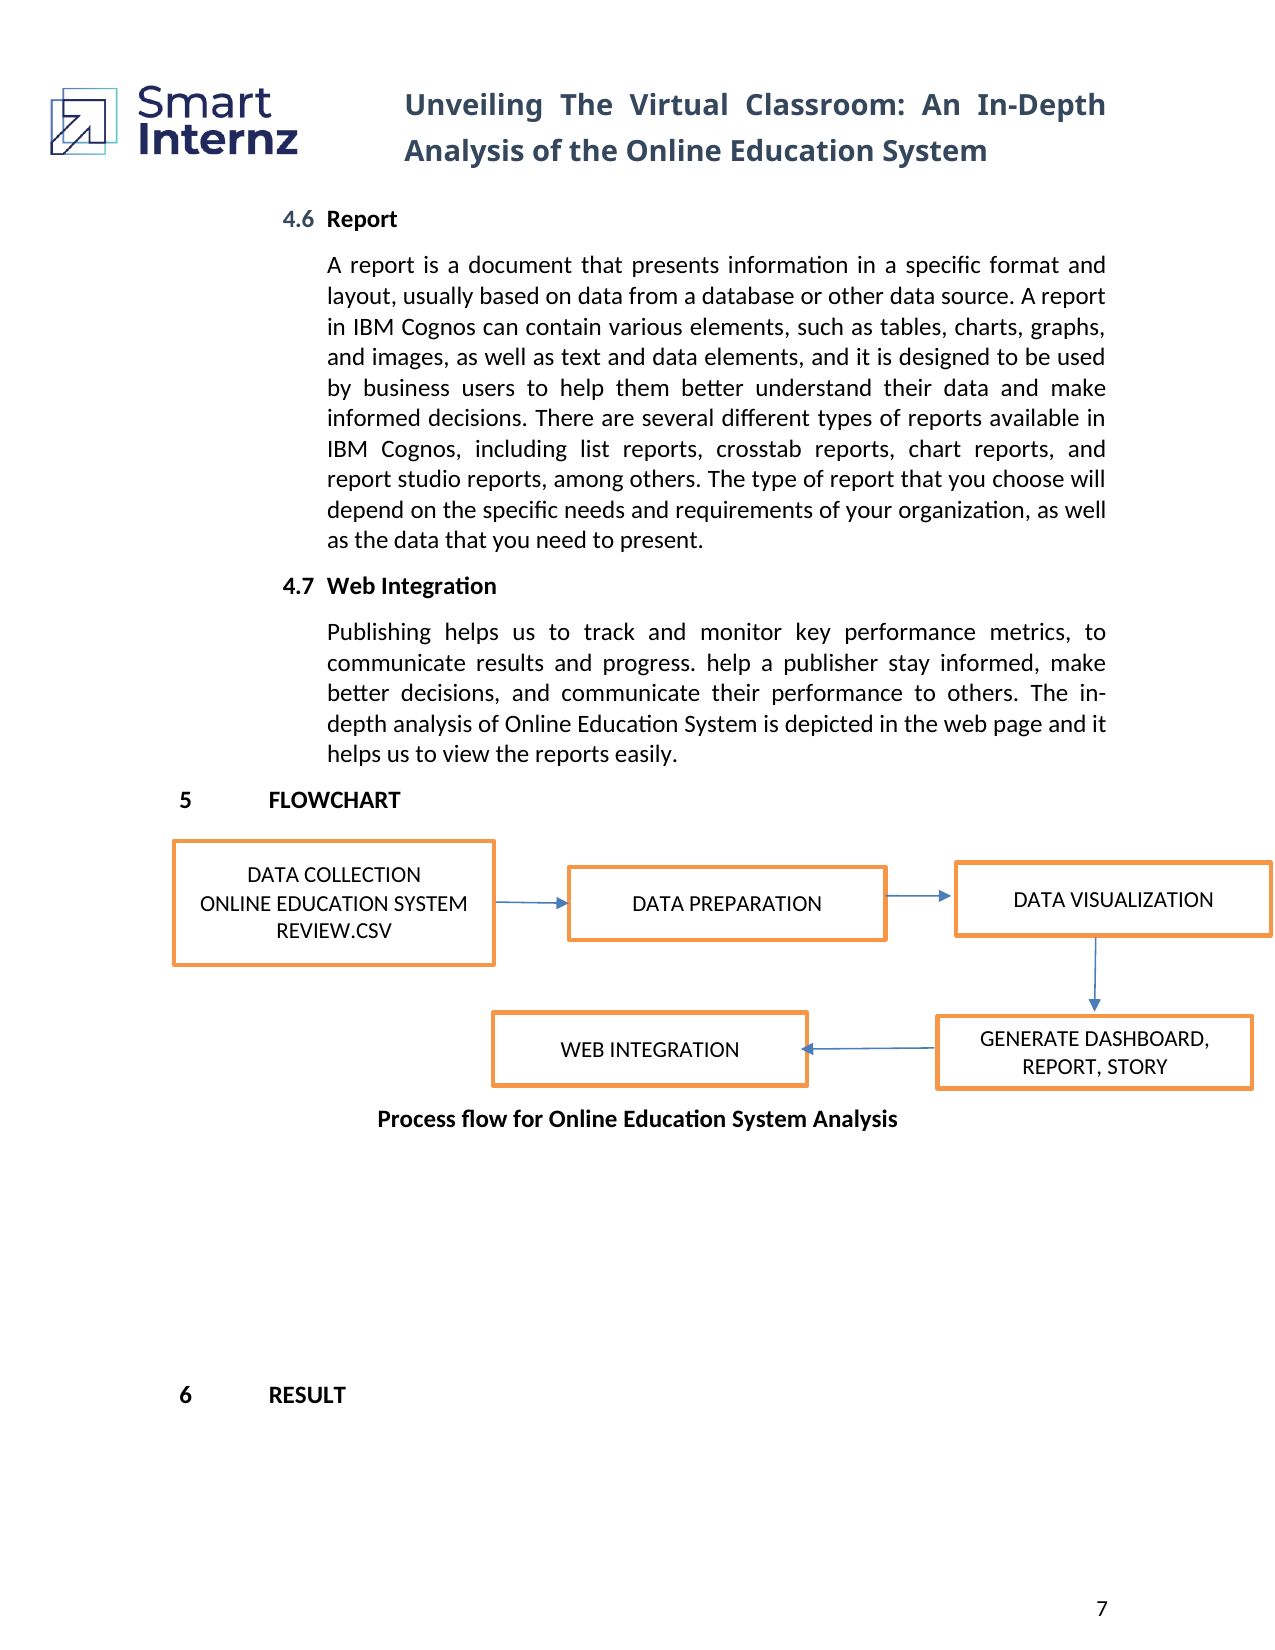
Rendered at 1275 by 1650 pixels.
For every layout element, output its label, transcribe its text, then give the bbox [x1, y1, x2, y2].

subtitle RESULT [179, 1380, 1107, 1410]
text Process flow for Online Education System Analysis [377, 1103, 1107, 1134]
subtitle FLOWCHART [179, 784, 1107, 814]
text Publishing helps us to track and monitor key performance metrics, to communicate results and progress. help a publisher stay informed, make better decisions, and communicate their performance to others. The in-depth analysis of Online Education System is depicted in the web page and it helps us to view the reports easily. [327, 616, 1107, 769]
picture [50, 85, 298, 155]
list Web Integration [283, 570, 1107, 601]
text A report is a document that presents information in a specific format and layout, usually based on data from a database or other data source. A report in IBM Cognos can contain various elements, such as tables, charts, graphs, and images, as well as text and data elements, and it is designed to be used by business users to help them better understand their data and make informed decisions. There are several different types of reports available in IBM Cognos, including list reports, crosstab reports, chart reports, and report studio reports, among others. The type of report that you choose will depend on the specific needs and requirements of your organization, as well as the data that you need to present. [327, 249, 1107, 555]
list Report [283, 204, 1107, 234]
